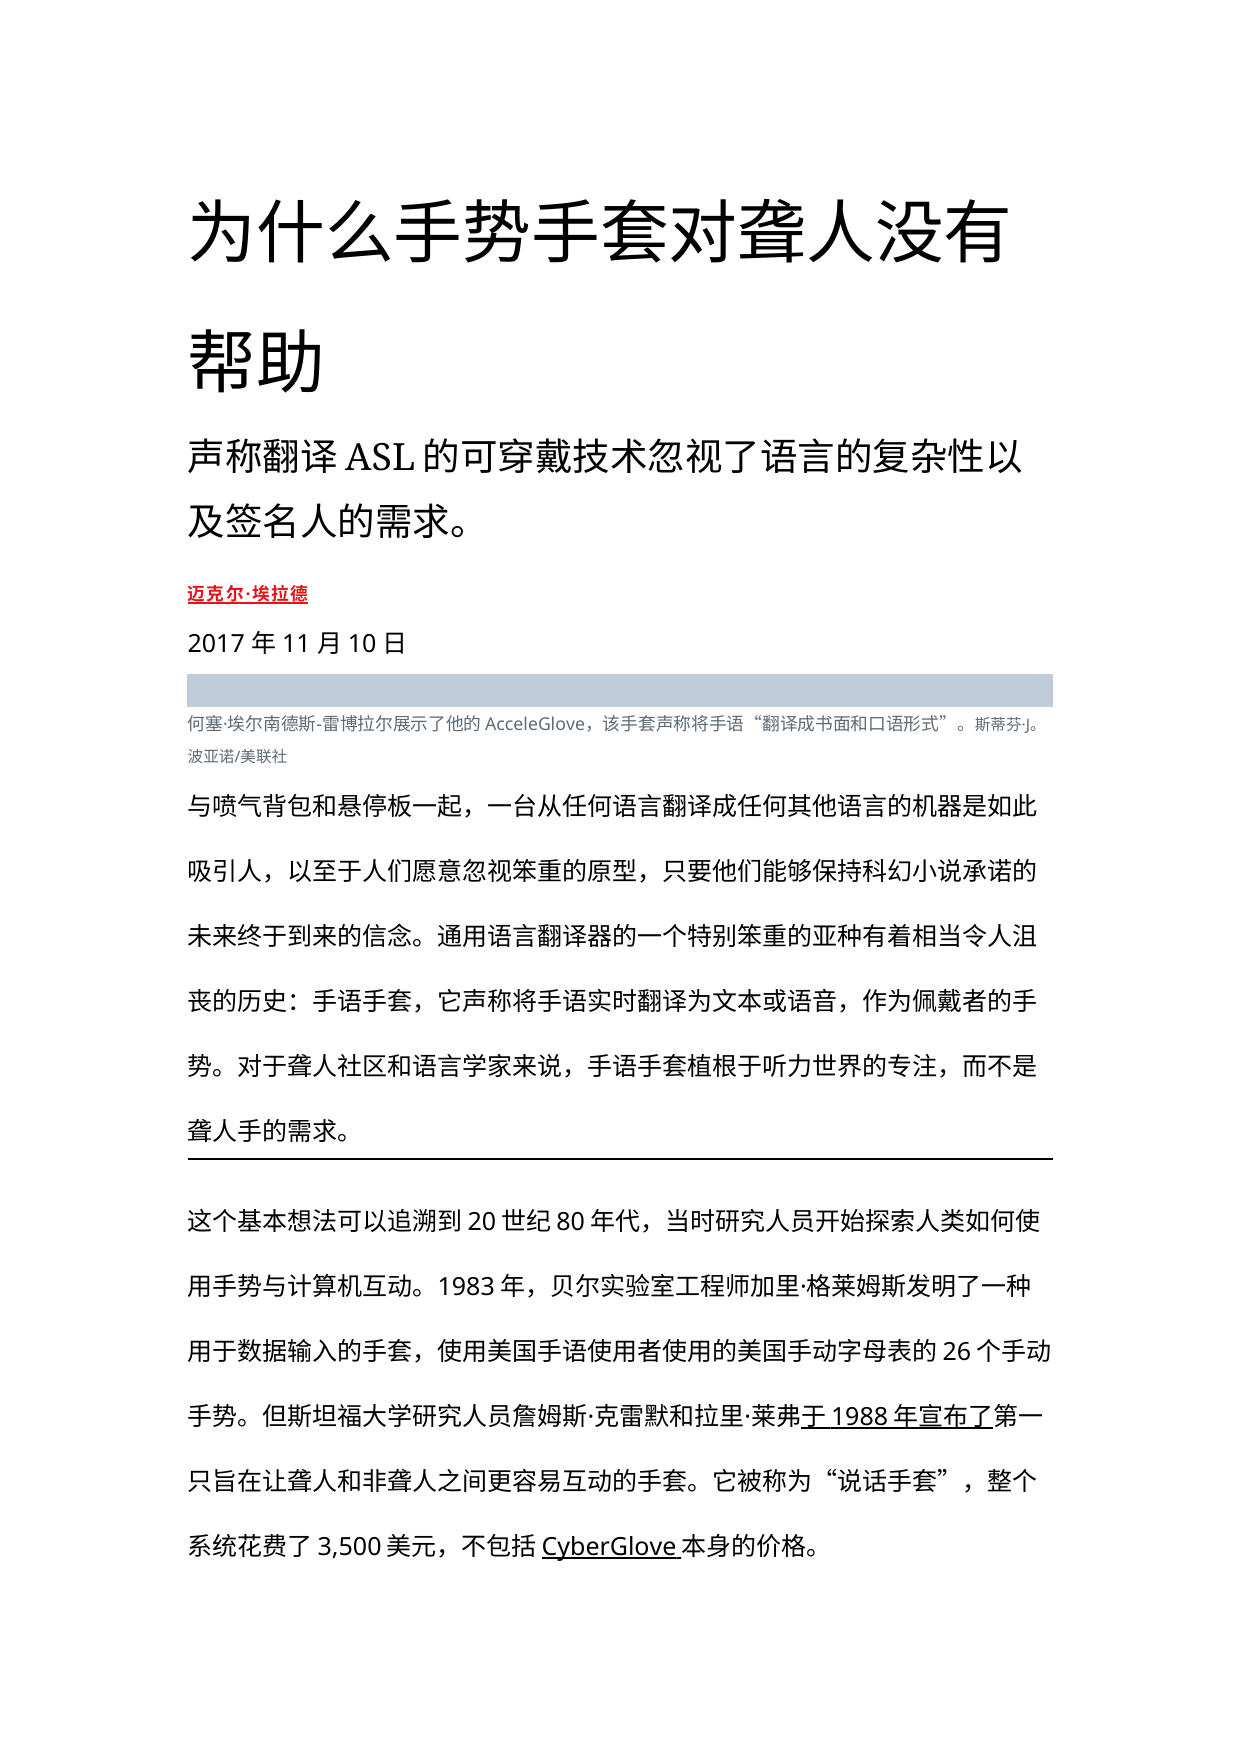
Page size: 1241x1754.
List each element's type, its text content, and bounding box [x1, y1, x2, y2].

text 这个基本想法可以追溯到20世纪80年代，当时研究人员开始探索人类如何使用手势与计算机互动。1983年，贝尔实验室工程师加里·格莱姆斯发明了一种用于数据输入的手套，使用美国手语使用者使用的美国手动字母表的26个手动手势。但斯坦福大学研究人员詹姆斯·克雷默和拉里·莱弗于1988年宣布了第一只旨在让聋人和非聋人之间更容易互动的手套。它被称为“说话手套”，整个系统花费了3,500美元，不包括CyberGlove本身的价格。 [187, 1187, 1053, 1577]
text 与喷气背包和悬停板一起，一台从任何语言翻译成任何其他语言的机器是如此吸引人，以至于人们愿意忽视笨重的原型，只要他们能够保持科幻小说承诺的未来终于到来的信念。通用语言翻译器的一个特别笨重的亚种有着相当令人沮丧的历史：手语手套，它声称将手语实时翻译为文本或语音，作为佩戴者的手势。对于聋人社区和语言学家来说，手语手套植根于听力世界的专注，而不是聋人手的需求。 [187, 772, 1053, 1158]
text 迈克尔·埃拉德 [187, 577, 1040, 609]
text 何塞·埃尔南德斯-雷博拉尔展示了他的AcceleGlove，该手套声称将手语“翻译成书面和口语形式”。斯蒂芬·J。波亚诺/美联社 [187, 707, 1053, 772]
text 为什么手势手套对聋人没有帮助 [187, 162, 1053, 422]
text 2017 年 11 月 10 日 [187, 609, 1053, 674]
text 声称翻译ASL的可穿戴技术忽视了语言的复杂性以及签名人的需求。 [187, 422, 1053, 552]
